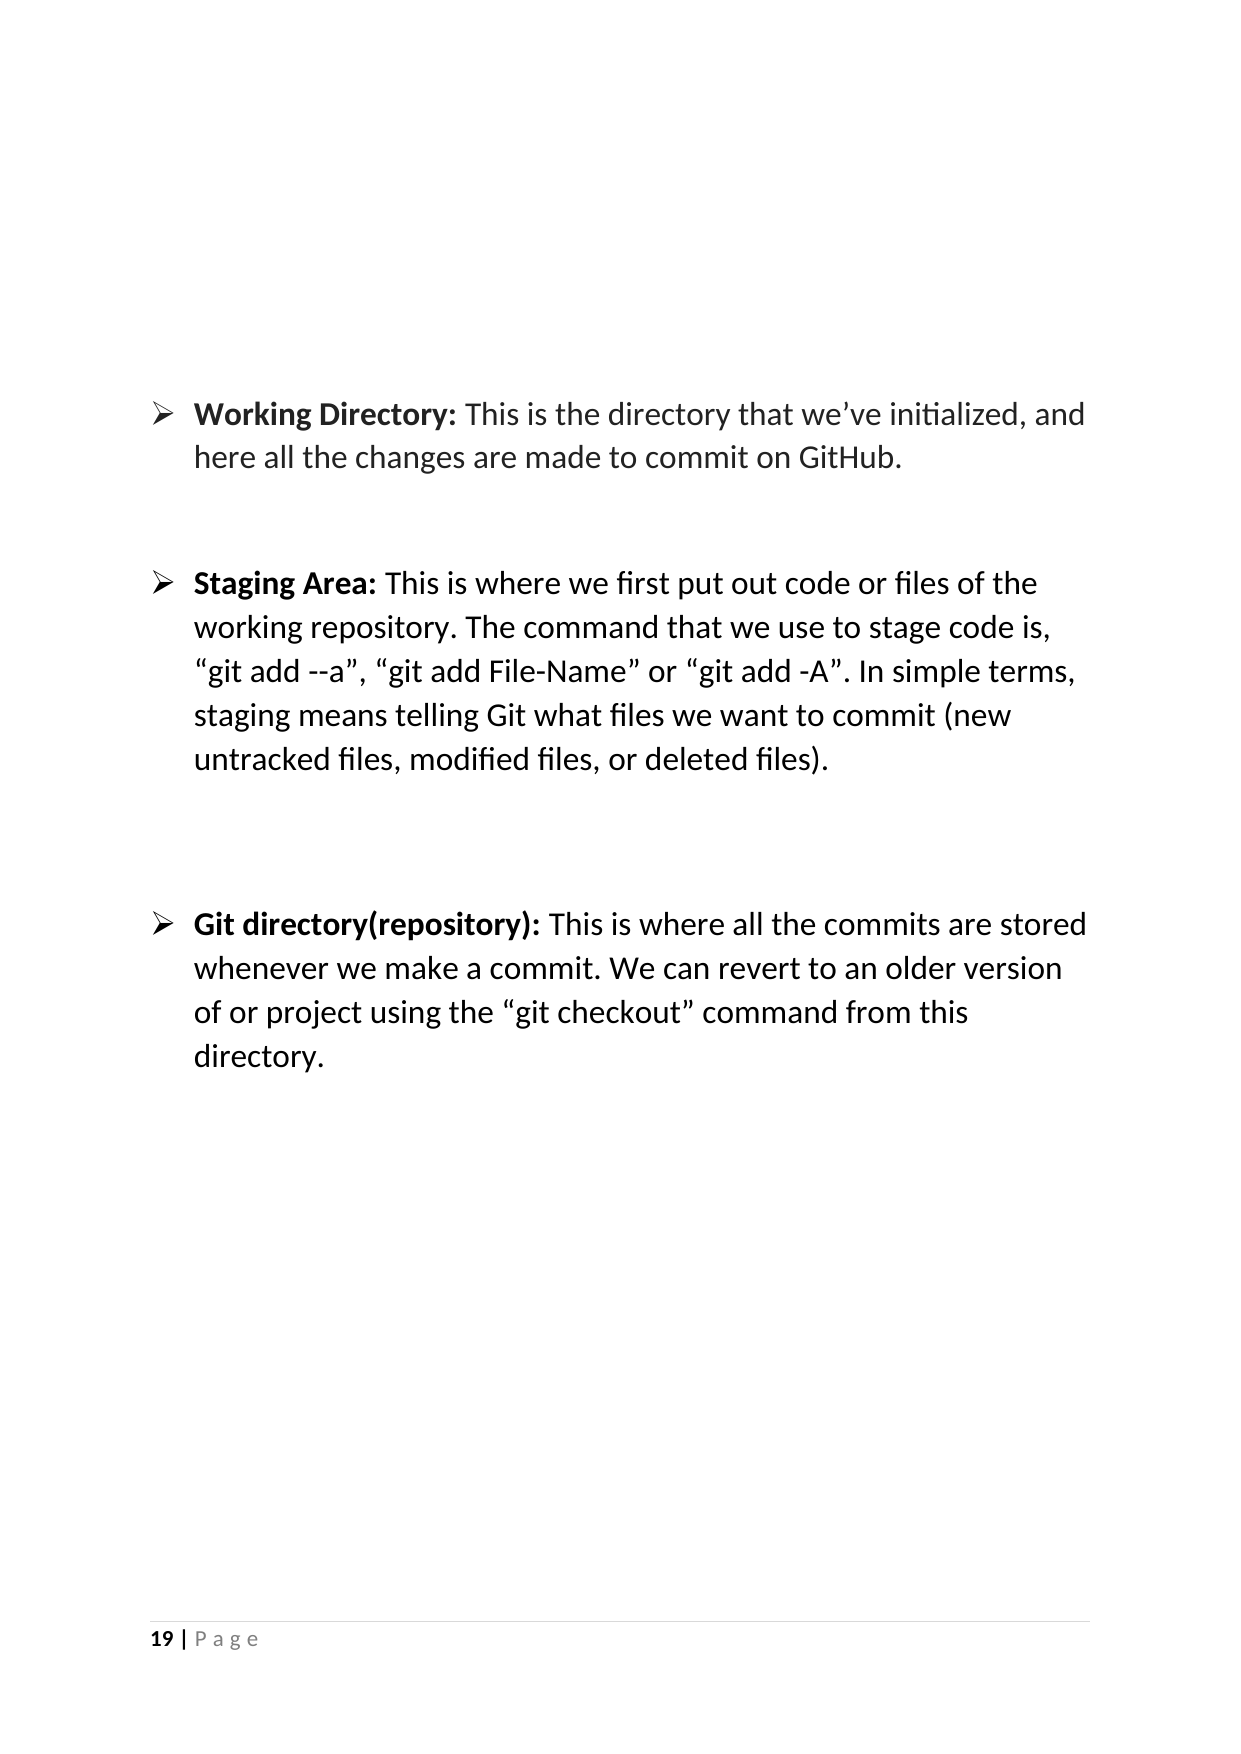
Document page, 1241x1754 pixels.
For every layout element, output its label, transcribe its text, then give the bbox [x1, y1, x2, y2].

list Git directory(repository): This is where all the commits are stored whenever we make a commit. We can revert to an older version of or project using the “git checkout” command from this directory. [150, 903, 1090, 1076]
list Staging Area: This is where we first put out code or files of the working repository. The command that we use to stage code is, “git add --a”, “git add File-Name” or “git add -A”. In simple terms, staging means telling Git what files we want to commit (new untracked files, modified files, or deleted files). [150, 562, 1090, 778]
list Working Directory: This is the directory that we’ve initialized, and here all the changes are made to commit on GitHub. [150, 392, 1090, 477]
